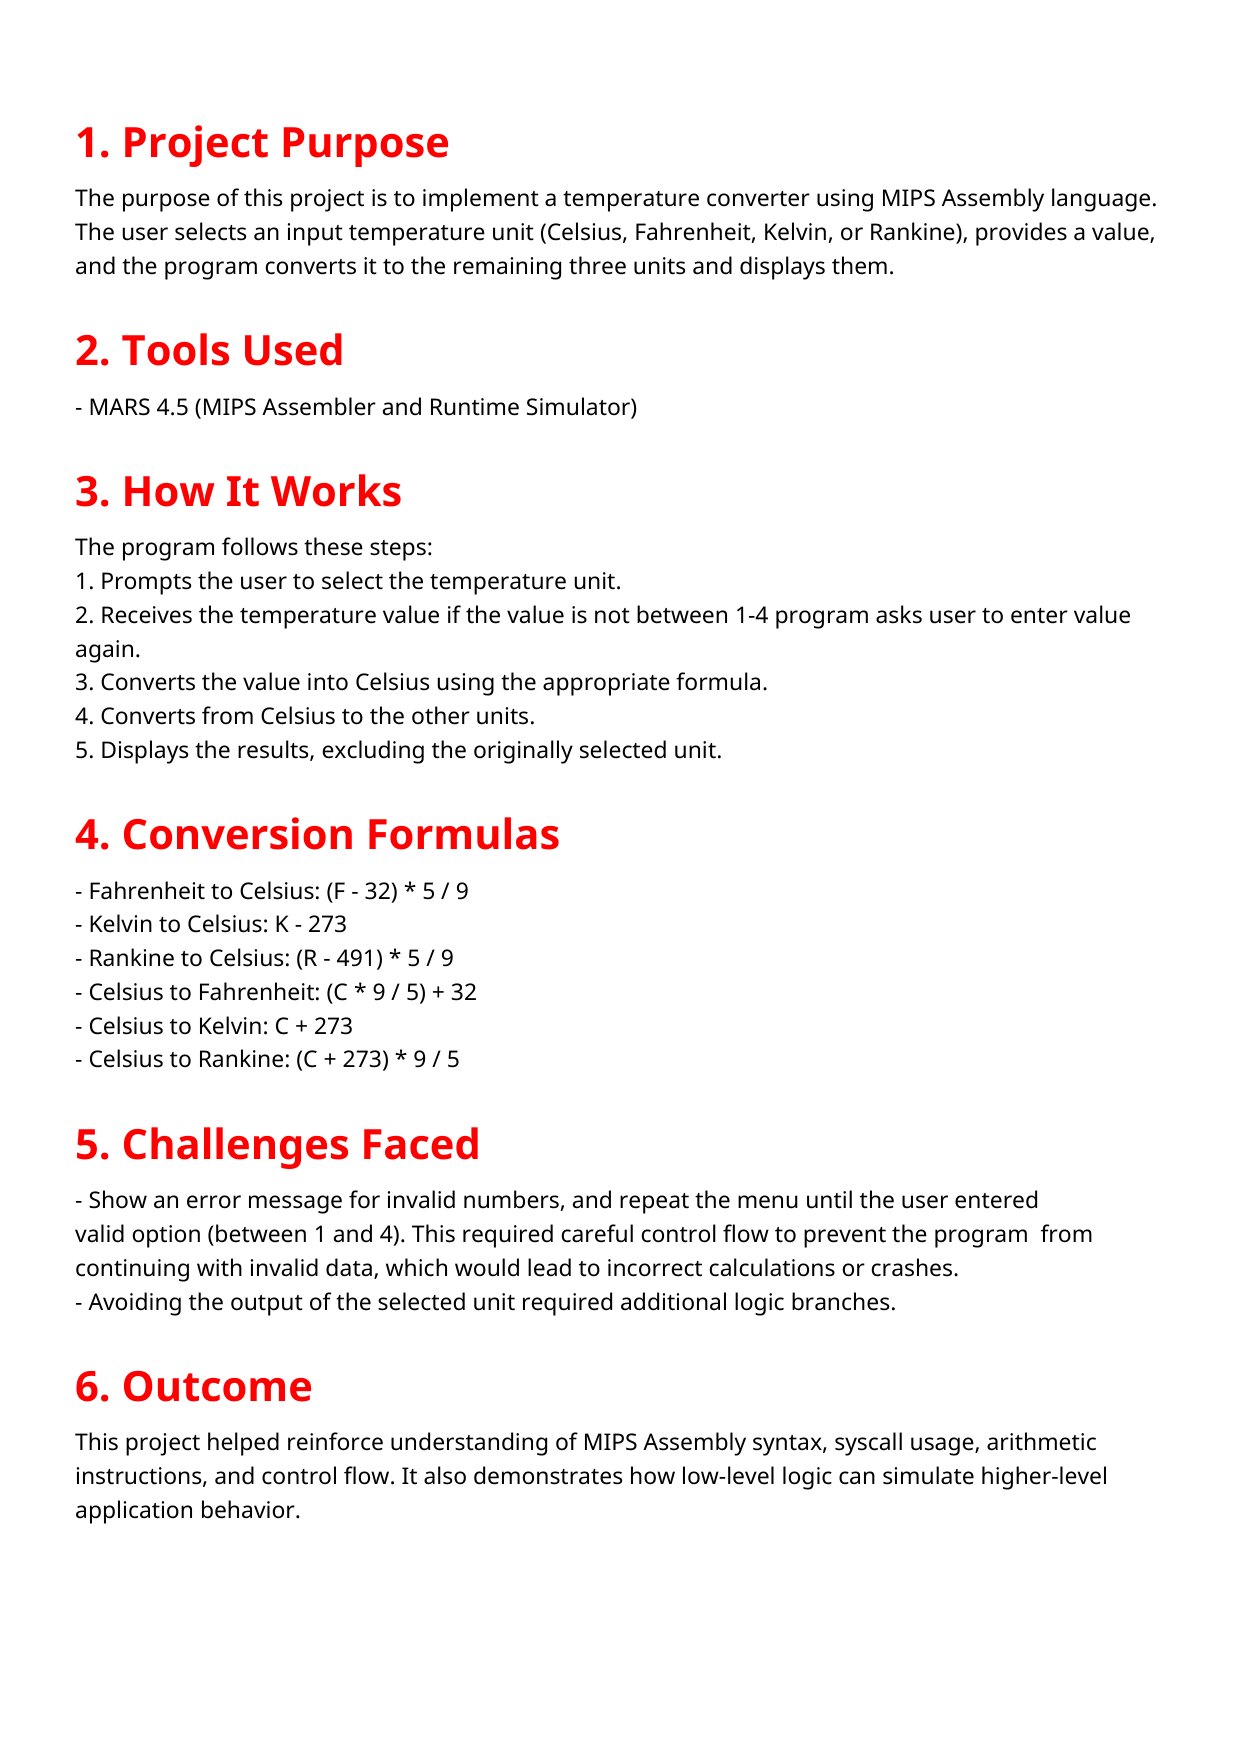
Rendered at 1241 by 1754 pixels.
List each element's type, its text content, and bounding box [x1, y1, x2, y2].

subtitle 2. Tools Used [75, 321, 1165, 378]
subtitle 3. How It Works [75, 462, 1165, 518]
text - MARS 4.5 (MIPS Assembler and Runtime Simulator) [75, 390, 1165, 422]
text - Show an error message for invalid numbers, and repeat the menu until the user entered valid option (between 1 and 4). This required careful control flow to prevent the program from continuing with invalid data, which would lead to incorrect calculations or crashes. - Avoiding the output of the selected unit required additional logic branches. [75, 1184, 1165, 1317]
text This project helped reinforce understanding of MIPS Assembly syntax, syscall usage, arithmetic instructions, and control flow. It also demonstrates how low-level logic can simulate higher-level application behavior. [75, 1426, 1165, 1525]
text The program follows these steps: 1. Prompts the user to select the temperature unit. 2. Receives the temperature value if the value is not between 1-4 program asks user to enter value again. 3. Converts the value into Celsius using the appropriate formula. 4. Converts from Celsius to the other units. 5. Displays the results, excluding the originally selected unit. [75, 531, 1165, 765]
text The purpose of this project is to implement a temperature converter using MIPS Assembly language. The user selects an input temperature unit (Celsius, Fahrenheit, Kelvin, or Rankine), provides a value, and the program converts it to the remaining three units and displays them. [75, 182, 1165, 281]
text - Fahrenheit to Celsius: (F - 32) * 5 / 9 - Kelvin to Celsius: K - 273 - Rankine to Celsius: (R - 491) * 5 / 9 - Celsius to Fahrenheit: (C * 9 / 5) + 32 - Celsius to Kelvin: C + 273 - Celsius to Rankine: (C + 273) * 9 / 5 [75, 874, 1165, 1074]
subtitle 4. Conversion Formulas [75, 805, 1165, 862]
subtitle 6. Outcome [75, 1357, 1165, 1413]
subtitle 1. Project Purpose [75, 112, 1165, 169]
subtitle 5. Challenges Faced [75, 1114, 1165, 1171]
